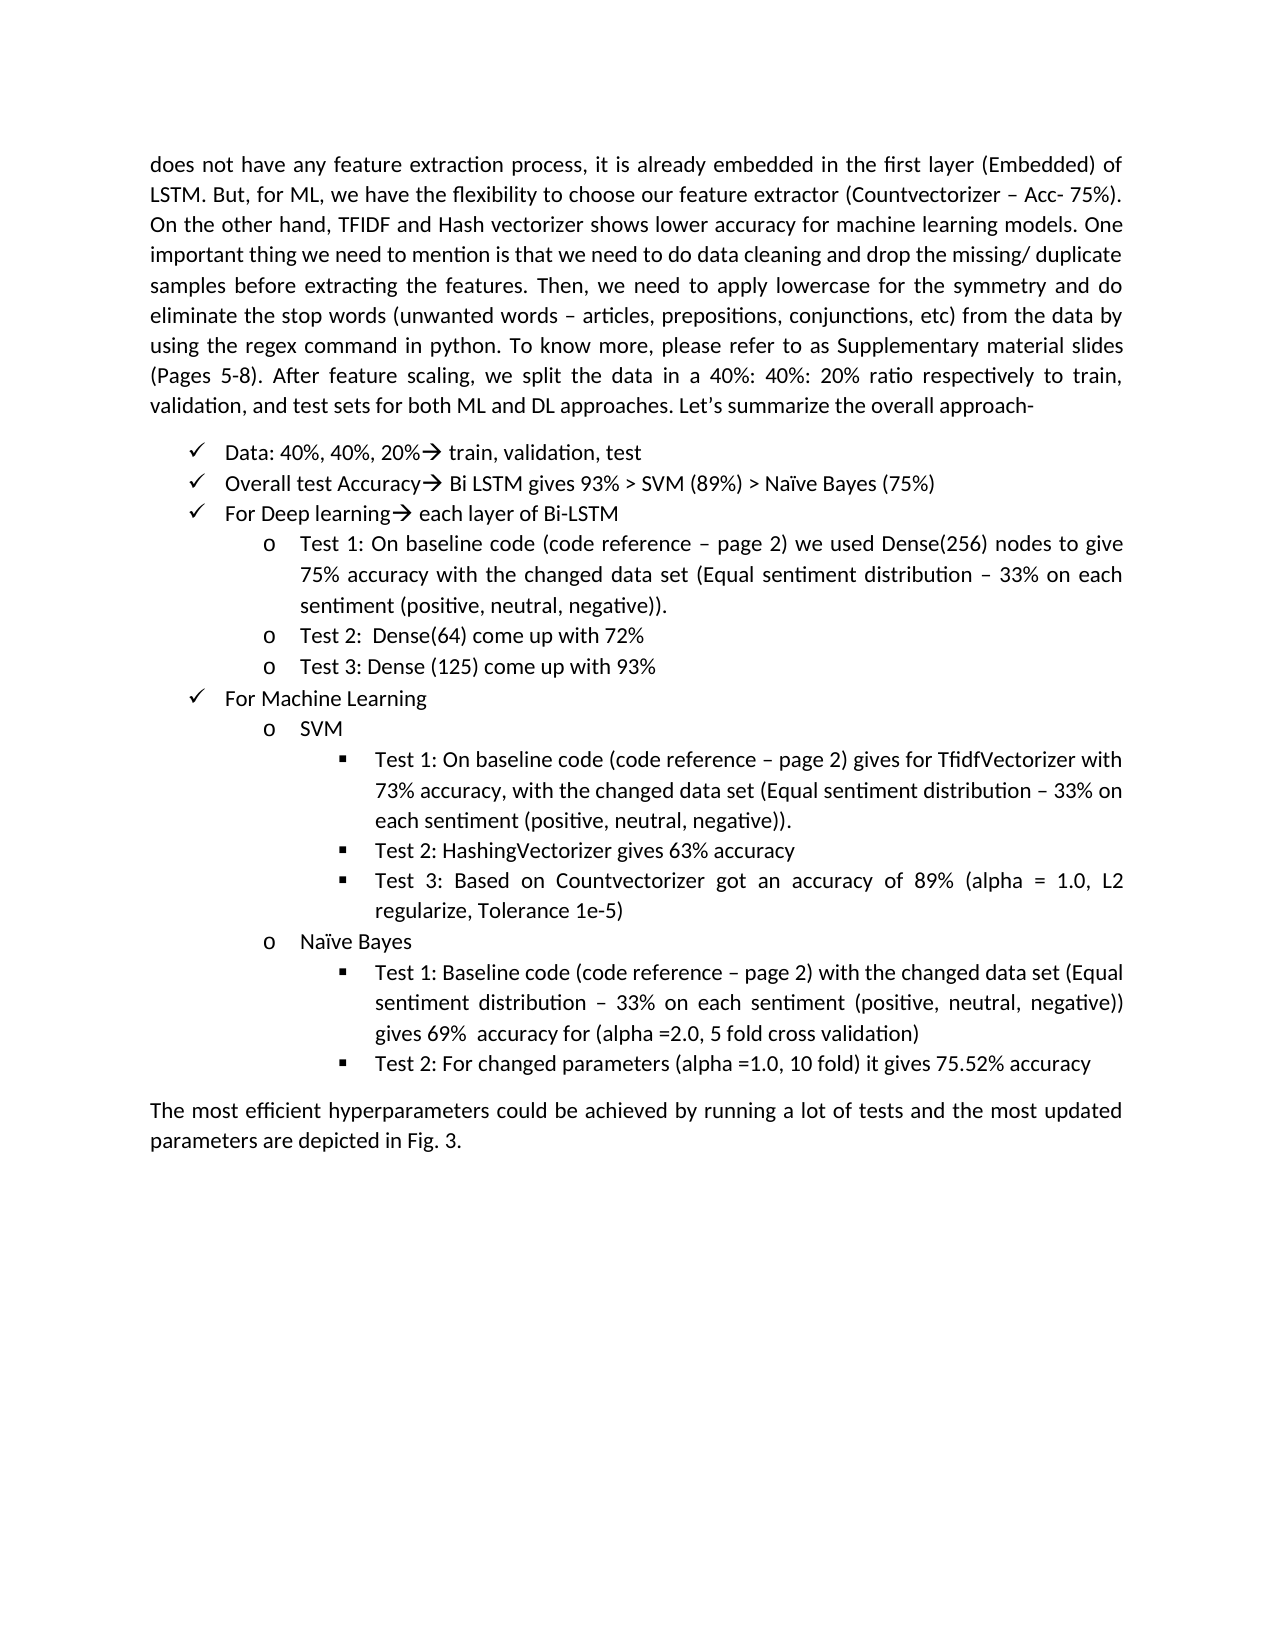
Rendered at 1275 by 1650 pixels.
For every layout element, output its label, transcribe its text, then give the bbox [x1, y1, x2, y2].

text does not have any feature extraction process, it is already embedded in the first layer (Embedded) of LSTM. But, for ML, we have the flexibility to choose our feature extractor (Countvectorizer – Acc- 75%). On the other hand, TFIDF and Hash vectorizer shows lower accuracy for machine learning models. One important thing we need to mention is that we need to do data cleaning and drop the missing/ duplicate samples before extracting the features. Then, we need to apply lowercase for the symmetry and do eliminate the stop words (unwanted words – articles, prepositions, conjunctions, etc) from the data by using the regex command in python. To know more, please refer to as Supplementary material slides (Pages 5-8). After feature scaling, we split the data in a 40%: 40%: 20% ratio respectively to train, validation, and test sets for both ML and DL approaches. Let’s summarize the overall approach- [150, 150, 1125, 420]
list Test 3: Based on Countvectorizer got an accuracy of 89% (alpha = 1.0, L2 regularize, Tolerance 1e-5) [337, 866, 1125, 924]
list Test 1: On baseline code (code reference – page 2) we used Dense(256) nodes to give 75% accuracy with the changed data set (Equal sentiment distribution – 33% on each sentiment (positive, neutral, negative)). [262, 529, 1125, 619]
list Test 2: HashingVectorizer gives 63% accuracy [337, 836, 1125, 864]
list Test 2: For changed parameters (alpha =1.0, 10 fold) it gives 75.52% accuracy [337, 1049, 1125, 1077]
list For Deep learning each layer of Bi-LSTM [187, 499, 1125, 527]
list Naïve Bayes [262, 927, 1125, 956]
list Data: 40%, 40%, 20% train, validation, test [187, 438, 1125, 467]
list Test 1: On baseline code (code reference – page 2) gives for TfidfVectorizer with 73% accuracy, with the changed data set (Equal sentiment distribution – 33% on each sentiment (positive, neutral, negative)). [337, 746, 1125, 834]
list SVM [262, 714, 1125, 743]
text The most efficient hyperparameters could be achieved by running a lot of tests and the most updated parameters are depicted in Fig. 3. [150, 1096, 1125, 1154]
list Test 2: Dense(64) come up with 72% [262, 621, 1125, 650]
list Overall test Accuracy Bi LSTM gives 93% > SVM (89%) > Naïve Bayes (75%) [187, 469, 1125, 497]
list Test 3: Dense (125) come up with 93% [262, 652, 1125, 682]
list For Machine Learning [187, 684, 1125, 712]
list Test 1: Baseline code (code reference – page 2) with the changed data set (Equal sentiment distribution – 33% on each sentiment (positive, neutral, negative)) gives 69% accuracy for (alpha =2.0, 5 fold cross validation) [337, 958, 1125, 1047]
